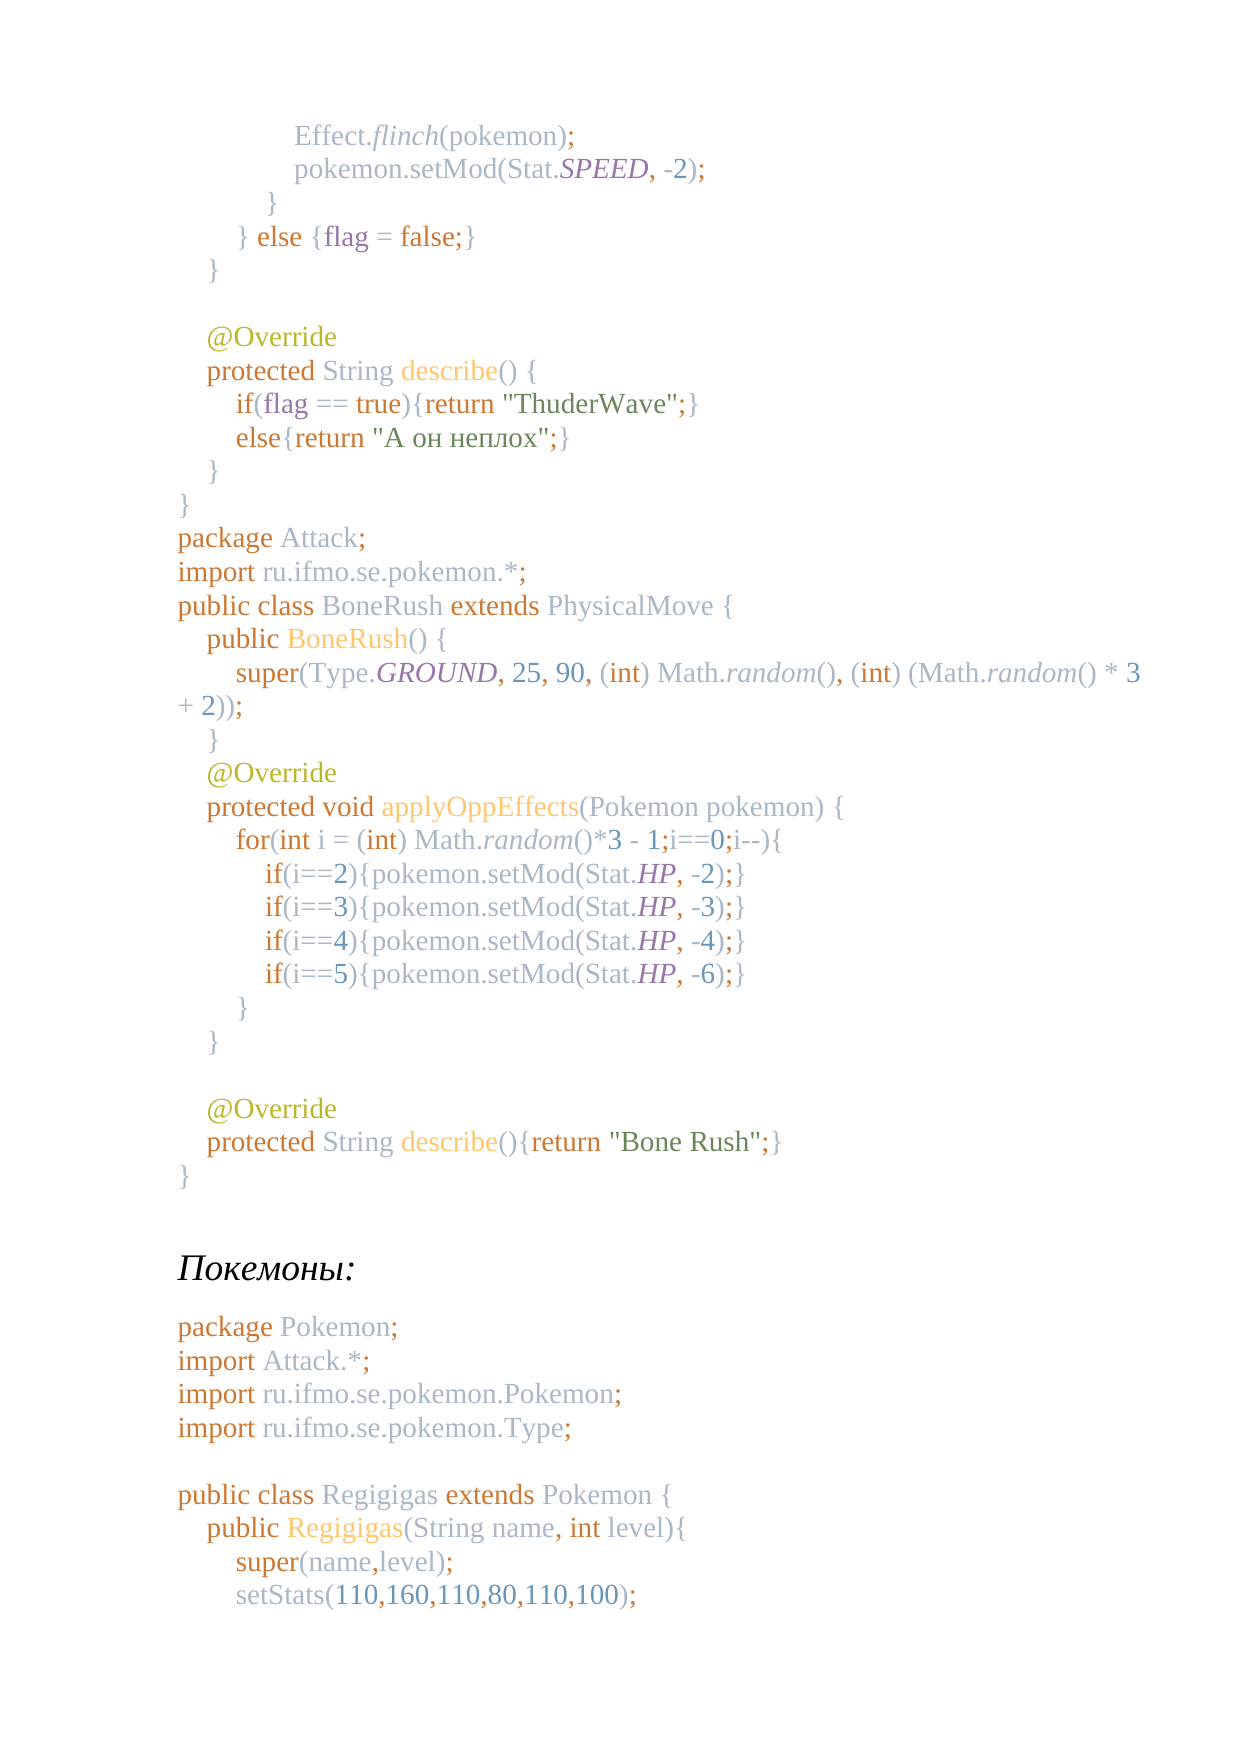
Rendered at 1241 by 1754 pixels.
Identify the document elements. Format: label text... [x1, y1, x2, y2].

text package Attack; import ru.ifmo.se.pokemon.*; public class BoneRush extends PhysicalMove { public BoneRush() { super(Type.GROUND, 25, 90, (int) Math.random(), (int) (Math.random() * 3 + 2)); } @Override protected void applyOppEffects(Pokemon pokemon) { for(int i = (int) Math.random()*3 - 1;i==0;i--){ if(i==2){pokemon.setMod(Stat.HP, -2);} if(i==3){pokemon.setMod(Stat.HP, -3);} if(i==4){pokemon.setMod(Stat.HP, -4);} if(i==5){pokemon.setMod(Stat.HP, -6);} } } @Override protected String describe(){return "Bone Rush";} } [177, 521, 1152, 1191]
text Покемоны: [177, 1245, 1152, 1288]
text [177, 118, 1152, 521]
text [177, 1309, 1152, 1611]
